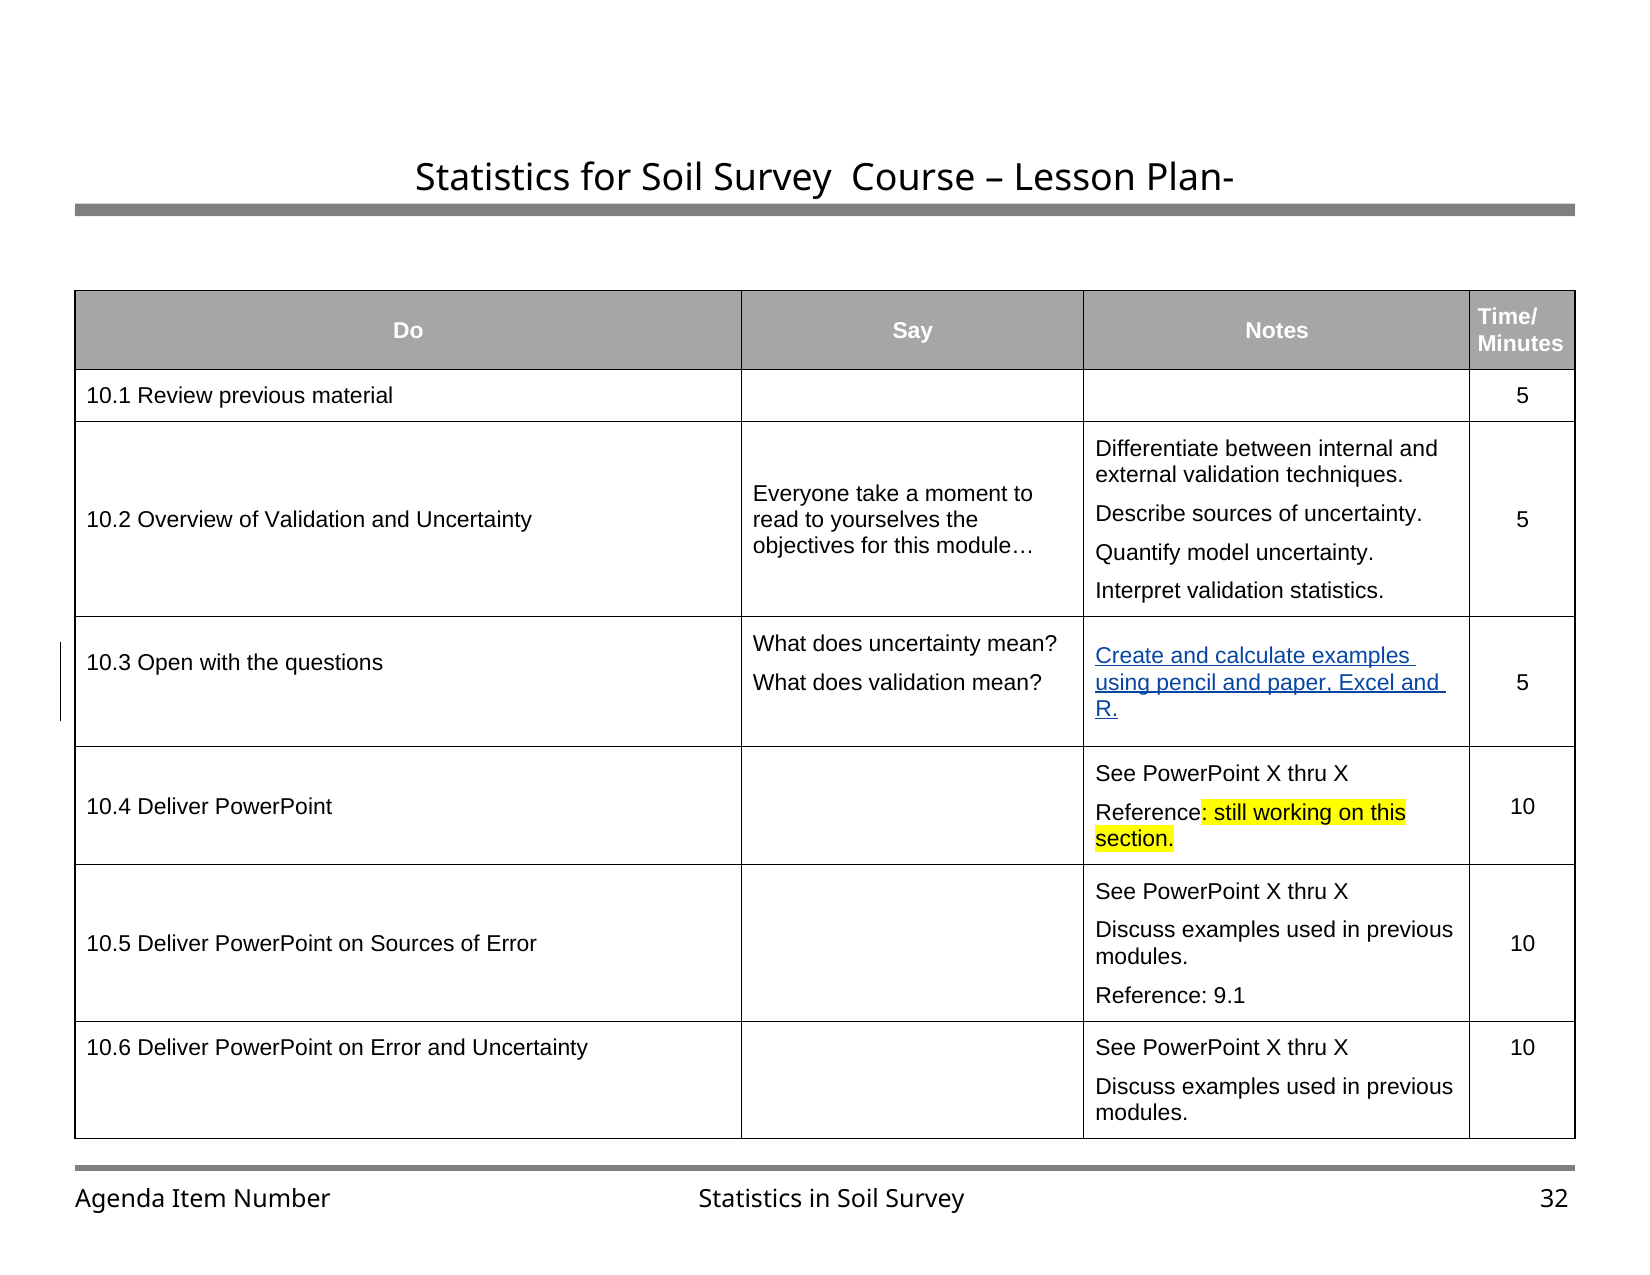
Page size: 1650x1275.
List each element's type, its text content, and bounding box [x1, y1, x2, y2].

table_cell 10 [1470, 865, 1574, 1021]
table_cell 5 [1470, 422, 1574, 616]
table_cell 5 [1470, 617, 1574, 746]
table_cell 10.6 Deliver PowerPoint on Error and Uncertainty [76, 1022, 741, 1138]
table_cell What does uncertainty mean? What does validation mean? [742, 617, 1083, 746]
table_header Time/ Minutes [1470, 291, 1574, 369]
table_cell 10 [1470, 747, 1574, 864]
table_cell [742, 747, 1083, 864]
table_cell [742, 1022, 1083, 1138]
table_cell See PowerPoint X thru X Reference: still working on this section. [1084, 747, 1469, 864]
table_cell [1084, 370, 1469, 421]
table_header Do [76, 291, 741, 369]
table_cell [1084, 617, 1469, 746]
table_cell Everyone take a moment to read to yourselves the objectives for this module… [742, 422, 1083, 616]
table_cell 10.3 Open with the questions [76, 617, 741, 746]
table_cell 10.5 Deliver PowerPoint on Sources of Error [76, 865, 741, 1021]
table_cell [742, 865, 1083, 1021]
table_cell Differentiate between internal and external validation techniques. Describe sources of uncertainty. Quantify model uncertainty. Interpret validation statistics. [1084, 422, 1469, 616]
table_cell See PowerPoint X thru X Discuss examples used in previous modules. Reference: 9.1 [1084, 865, 1469, 1021]
table_cell 5 [1470, 370, 1574, 421]
table_cell 10.2 Overview of Validation and Uncertainty [76, 422, 741, 616]
table_header Notes [1084, 291, 1469, 369]
table_cell 10.4 Deliver PowerPoint [76, 747, 741, 864]
table_cell [742, 370, 1083, 421]
table_header Say [742, 291, 1083, 369]
table_cell 10.1 Review previous material [76, 370, 741, 421]
table_cell 10 [1470, 1022, 1574, 1138]
table_cell See PowerPoint X thru X Discuss examples used in previous modules. Reference: 9.2 [1084, 1022, 1469, 1138]
